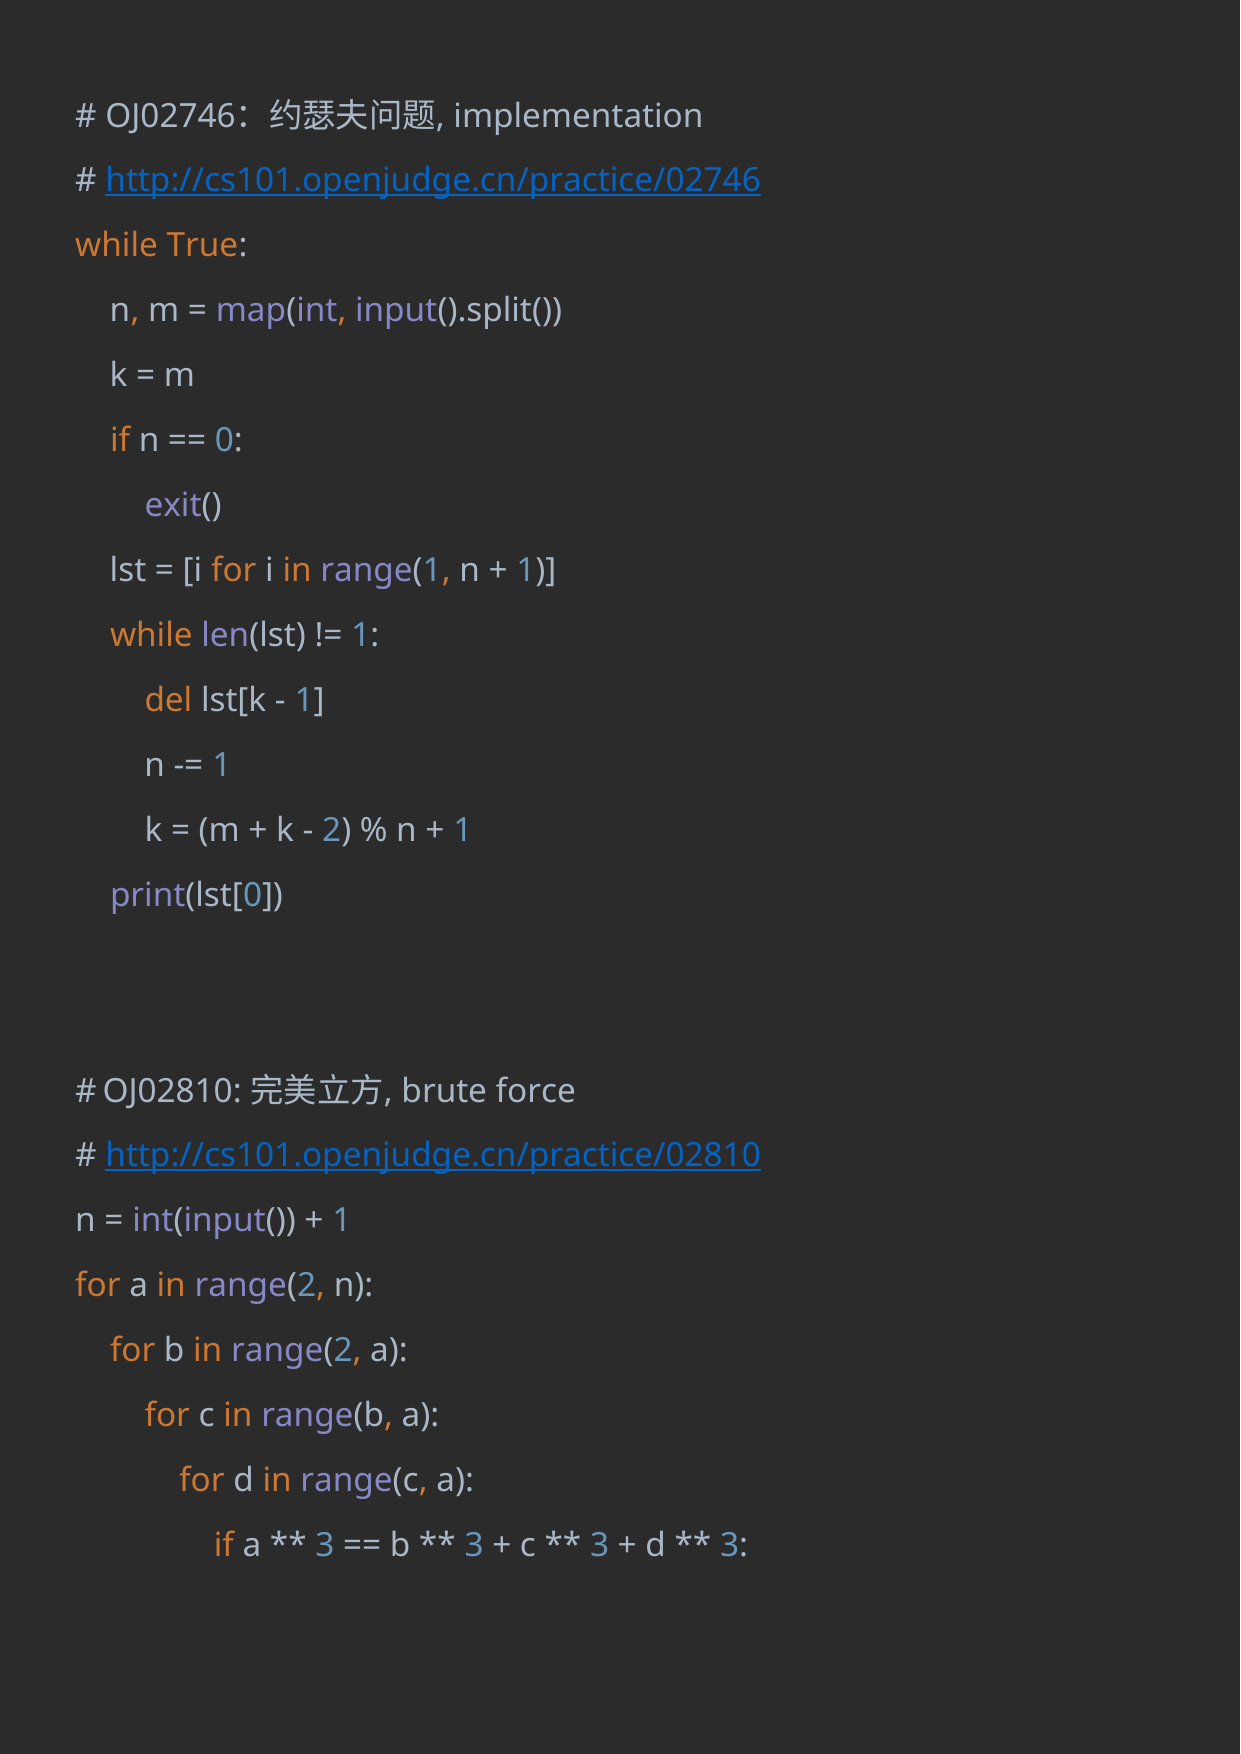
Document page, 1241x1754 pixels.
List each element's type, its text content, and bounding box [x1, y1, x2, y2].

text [75, 1186, 1165, 1576]
text while True: n, m = map(int, input().split()) k = m if n == 0: exit() lst = [i for i in range(1, n + 1)] while len(lst) != 1: del lst[k - 1] n -= 1 k = (m + k - 2) % n + 1 print(lst[0]) [75, 211, 1165, 926]
text # http://cs101.openjudge.cn/practice/02746 [75, 146, 1165, 211]
text # OJ02746：约瑟夫问题, implementation [75, 81, 1165, 146]
text # http://cs101.openjudge.cn/practice/02810 [75, 1121, 1165, 1186]
text # OJ02810: 完美立方, brute force [75, 1056, 1165, 1121]
